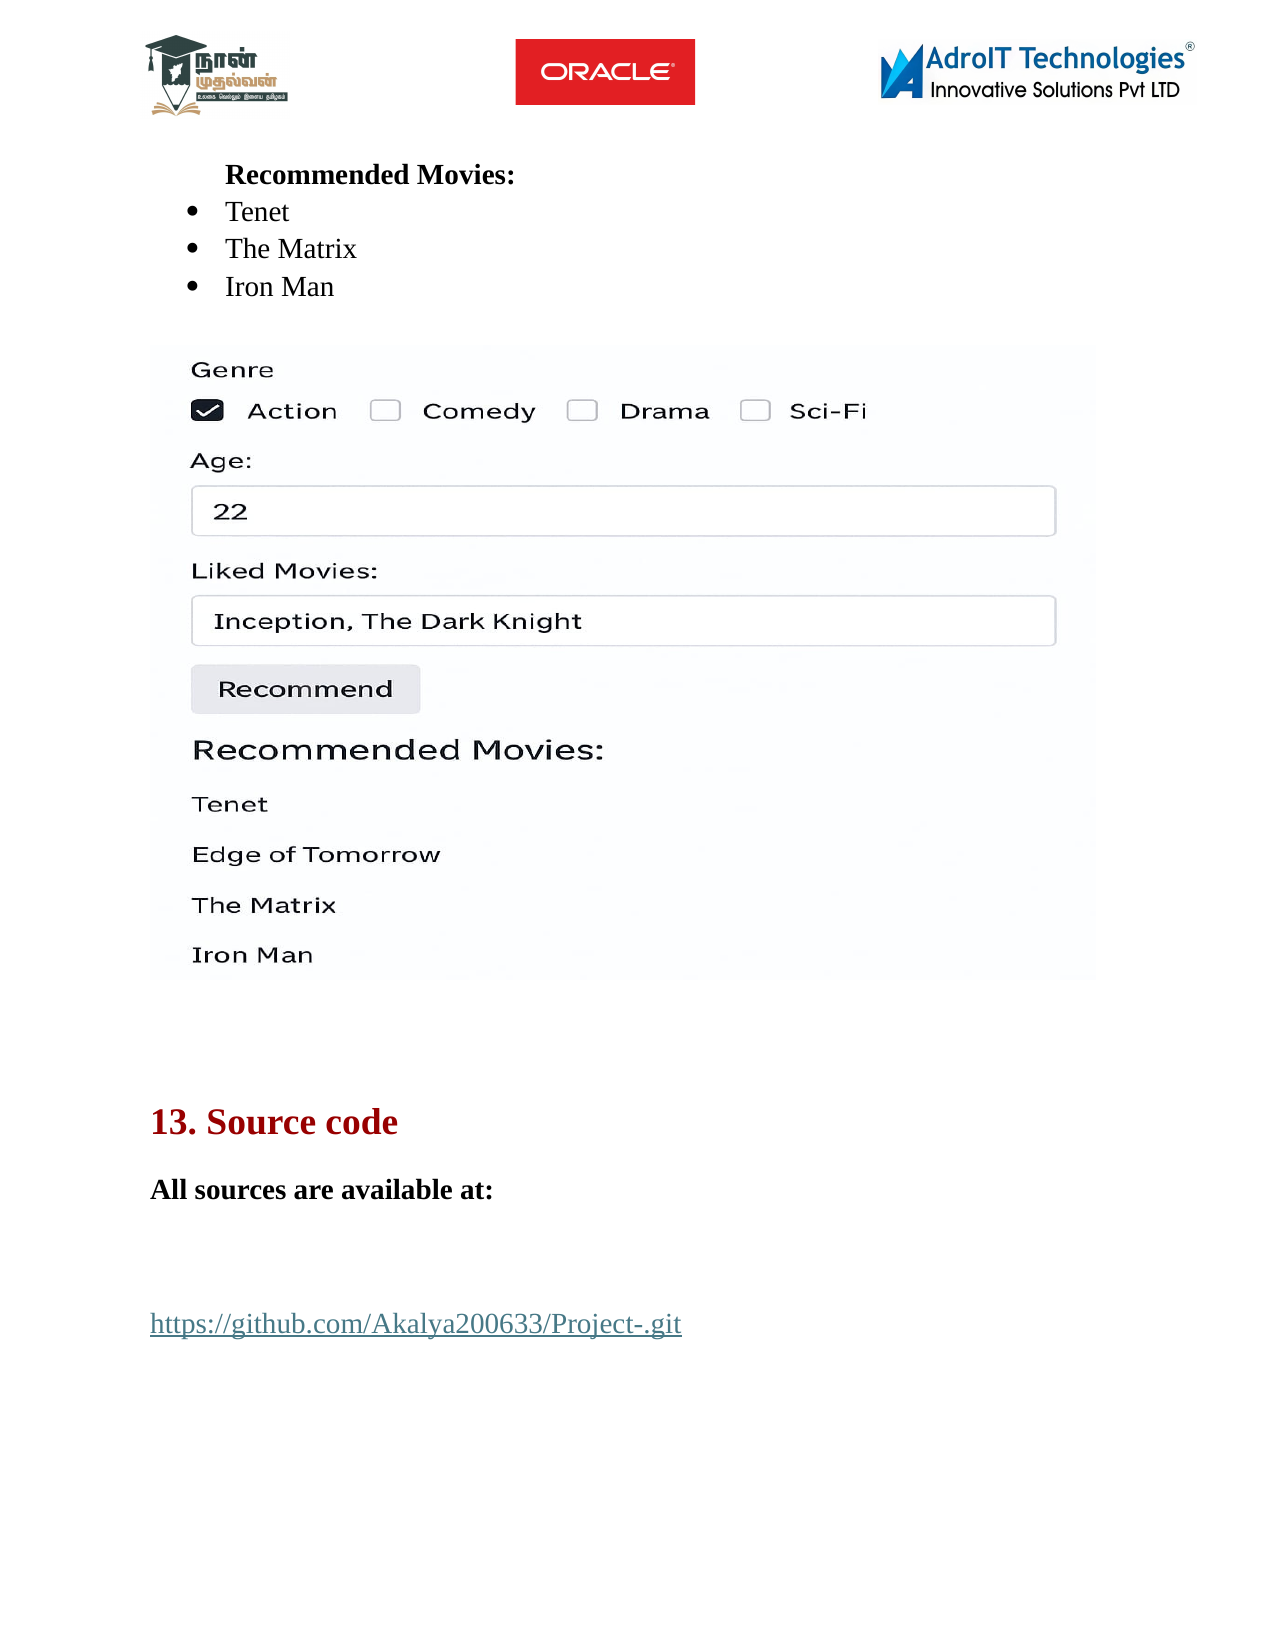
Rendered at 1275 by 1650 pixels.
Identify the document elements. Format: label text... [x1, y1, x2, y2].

list Tenet [187, 194, 1132, 228]
picture [878, 39, 1197, 105]
list Recommended Movies: [225, 157, 1132, 191]
text 13. Source code [150, 1099, 705, 1142]
text https://github.com/Akalya200633/Project-.git [150, 1306, 1132, 1340]
text All sources are available at: [150, 1172, 705, 1205]
picture [150, 345, 1097, 980]
picture [515, 39, 696, 105]
list The Matrix [187, 231, 1132, 265]
picture [140, 31, 290, 119]
list Iron Man [187, 269, 1132, 302]
